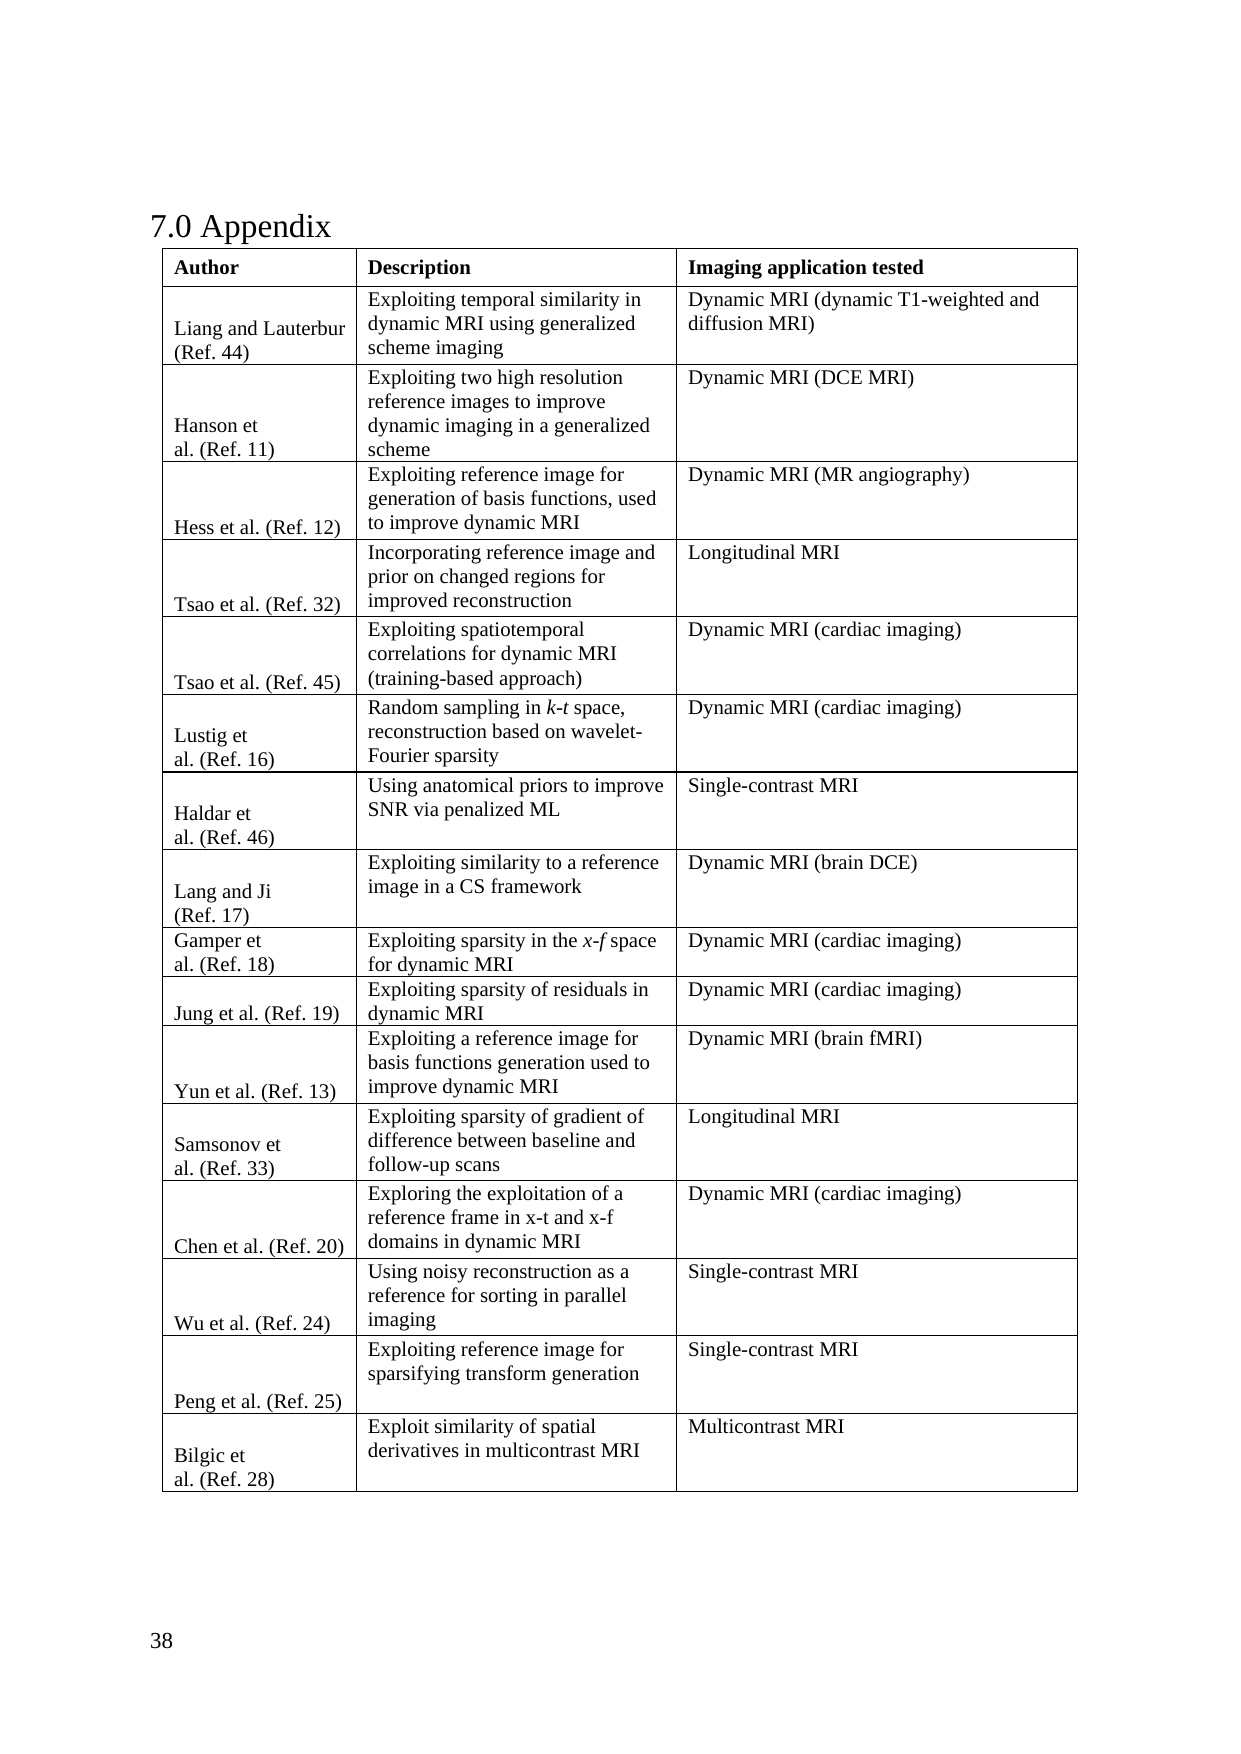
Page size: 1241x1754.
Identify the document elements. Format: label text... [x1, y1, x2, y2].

table_cell Exploiting reference image for generation of basis functions, used to improve dynamic MRI [357, 462, 676, 539]
table_cell Exploiting reference image for sparsifying transform generation [357, 1336, 676, 1413]
table_cell Exploiting sparsity of gradient of difference between baseline and follow-up scans [357, 1104, 676, 1180]
table_cell Single-contrast MRI [677, 1259, 1077, 1335]
table_cell Longitudinal MRI [677, 540, 1077, 616]
table_cell Bilgic et al. (Ref. 28) [163, 1414, 356, 1491]
table_cell Using anatomical priors to improve SNR via penalized ML [357, 773, 676, 849]
table_cell Exploiting sparsity of residuals in dynamic MRI [357, 977, 676, 1025]
table_cell Haldar et al. (Ref. 46) [163, 773, 356, 849]
table_cell Liang and Lauterbur (Ref. 44) [163, 287, 356, 364]
table_cell Samsonov et al. (Ref. 33) [163, 1104, 356, 1180]
table_cell Dynamic MRI (cardiac imaging) [677, 1181, 1077, 1258]
table_cell Dynamic MRI (brain DCE) [677, 850, 1077, 927]
table_cell Dynamic MRI (brain fMRI) [677, 1026, 1077, 1103]
table_cell Longitudinal MRI [677, 1104, 1077, 1180]
table_header Description [357, 249, 676, 286]
table_cell Exploiting similarity to a reference image in a CS framework [357, 850, 676, 927]
table_cell Hanson et al. (Ref. 11) [163, 365, 356, 461]
table_header Imaging application tested [677, 249, 1077, 286]
table_cell Tsao et al. (Ref. 45) [163, 617, 356, 694]
table_cell Dynamic MRI (dynamic T1-weighted and diffusion MRI) [677, 287, 1077, 364]
table_cell Single-contrast MRI [677, 773, 1077, 849]
table_cell Yun et al. (Ref. 13) [163, 1026, 356, 1103]
table_cell Tsao et al. (Ref. 32) [163, 540, 356, 616]
table_cell Exploit similarity of spatial derivatives in multicontrast MRI [357, 1414, 676, 1491]
table_cell Peng et al. (Ref. 25) [163, 1336, 356, 1413]
table_header Author [163, 249, 356, 286]
table_cell Single-contrast MRI [677, 1336, 1077, 1413]
table_cell Dynamic MRI (DCE MRI) [677, 365, 1077, 461]
table_cell Dynamic MRI (MR angiography) [677, 462, 1077, 539]
table_cell Exploring the exploitation of a reference frame in x-t and x-f domains in dynamic MRI [357, 1181, 676, 1258]
table_cell Hess et al. (Ref. 12) [163, 462, 356, 539]
table_cell Chen et al. (Ref. 20) [163, 1181, 356, 1258]
table_cell Exploiting spatiotemporal correlations for dynamic MRI (training-based approach) [357, 617, 676, 694]
table_cell Lustig et al. (Ref. 16) [163, 695, 356, 771]
table_cell Jung et al. (Ref. 19) [163, 977, 356, 1025]
table_cell Using noisy reconstruction as a reference for sorting in parallel imaging [357, 1259, 676, 1335]
table_cell Dynamic MRI (cardiac imaging) [677, 977, 1077, 1025]
table_cell Exploiting sparsity in the x-f space for dynamic MRI [357, 928, 676, 976]
table_cell Exploiting temporal similarity in dynamic MRI using generalized scheme imaging [357, 287, 676, 364]
table_cell Exploiting a reference image for basis functions generation used to improve dynamic MRI [357, 1026, 676, 1103]
table_cell Random sampling in k-t space, reconstruction based on wavelet-Fourier sparsity [357, 695, 676, 771]
table_cell Wu et al. (Ref. 24) [163, 1259, 356, 1335]
table_cell Lang and Ji (Ref. 17) [163, 850, 356, 927]
table_cell Dynamic MRI (cardiac imaging) [677, 928, 1077, 976]
table_cell Dynamic MRI (cardiac imaging) [677, 617, 1077, 694]
table_cell Dynamic MRI (cardiac imaging) [677, 695, 1077, 771]
table_cell Incorporating reference image and prior on changed regions for improved reconstruction [357, 540, 676, 616]
table_cell Gamper et al. (Ref. 18) [163, 928, 356, 976]
table_cell Exploiting two high resolution reference images to improve dynamic imaging in a generalized scheme [357, 365, 676, 461]
table_cell Multicontrast MRI [677, 1414, 1077, 1491]
subtitle Appendix [150, 206, 1090, 244]
